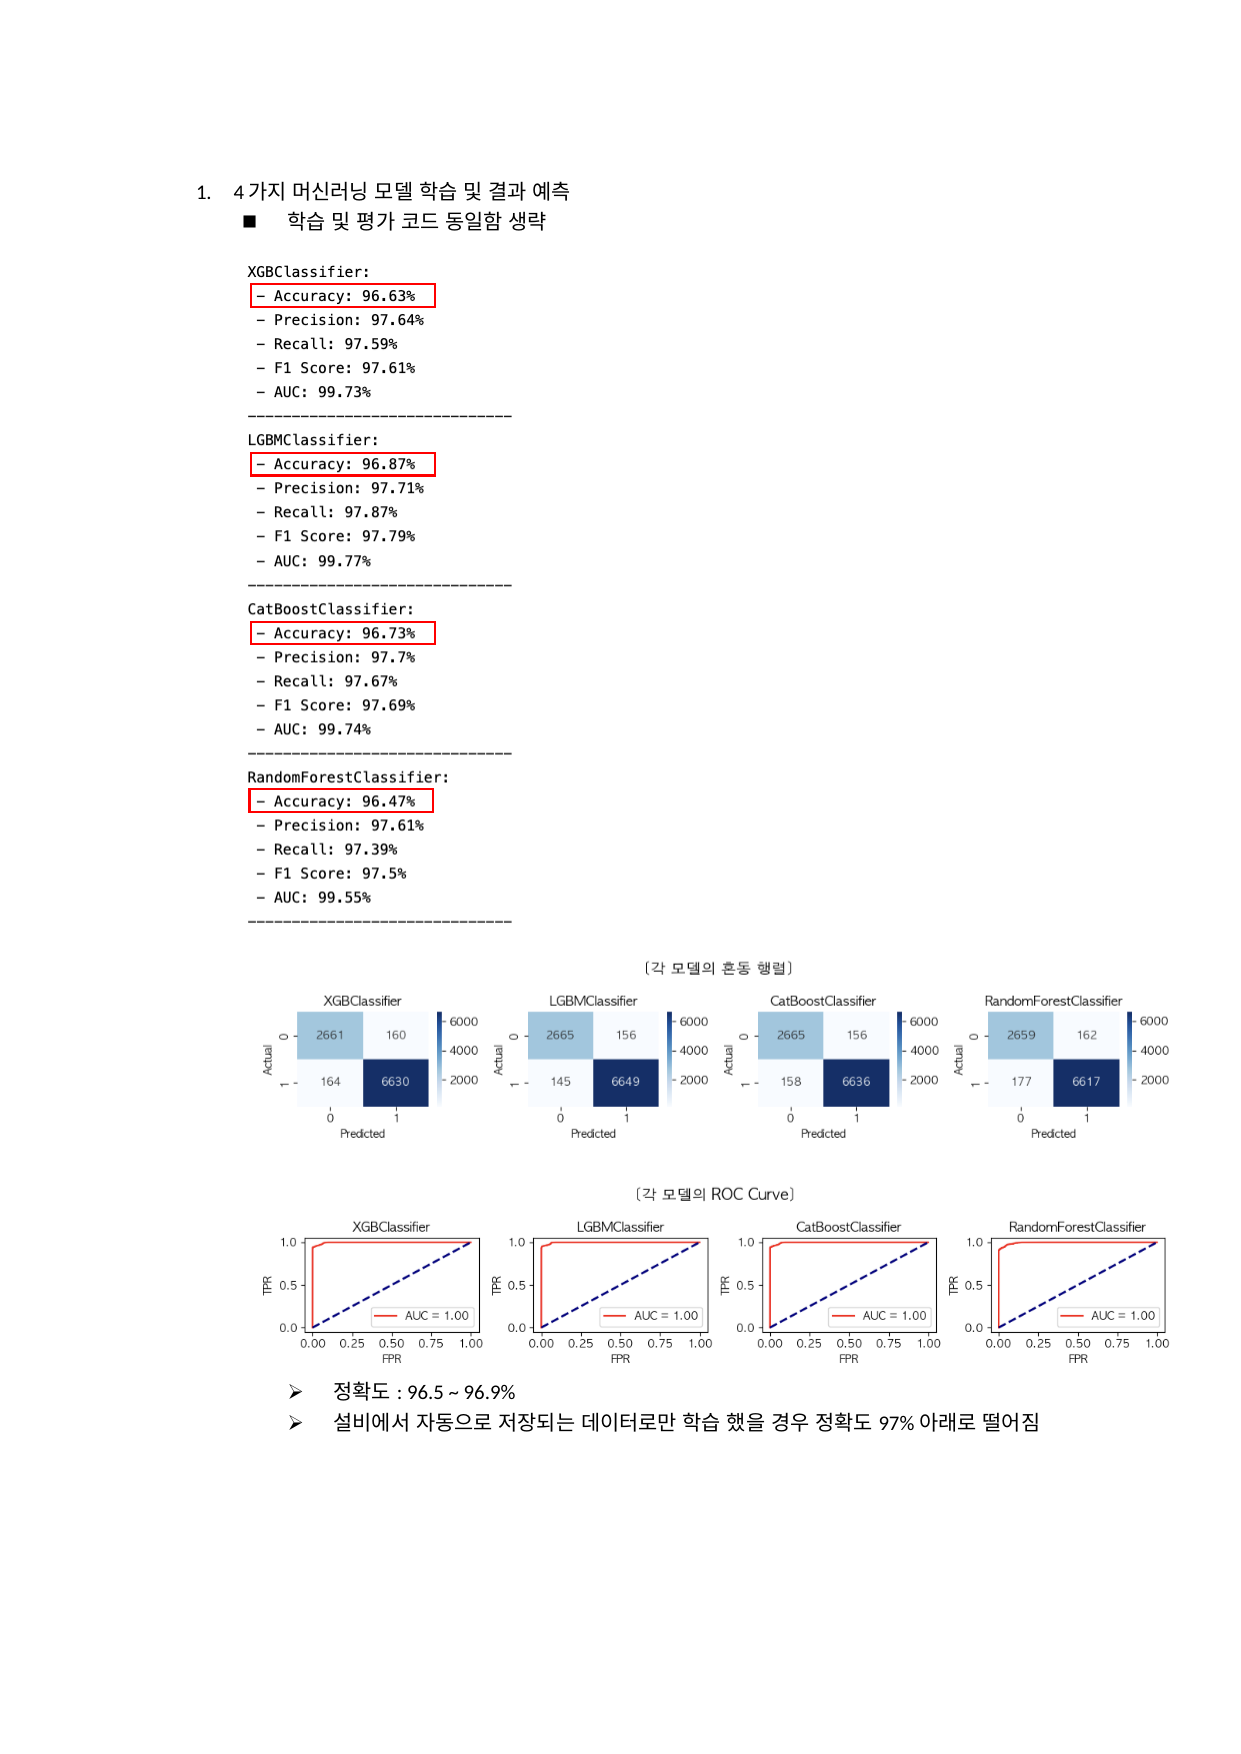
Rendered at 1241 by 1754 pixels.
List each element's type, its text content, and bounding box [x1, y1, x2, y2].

list 학습 및 평가 코드 동일함 생략 [242, 206, 1090, 236]
list 4가지 머신러닝 모델 학습 및 결과 예측 [196, 175, 1090, 206]
list 설비에서 자동으로 저장되는 데이터로만 학습 했을 경우 정확도 97% 아래로 떨어짐 [287, 1406, 1090, 1436]
list 정확도 : 96.5 ~ 96.9% [287, 1376, 1090, 1406]
picture [241, 261, 1182, 1376]
